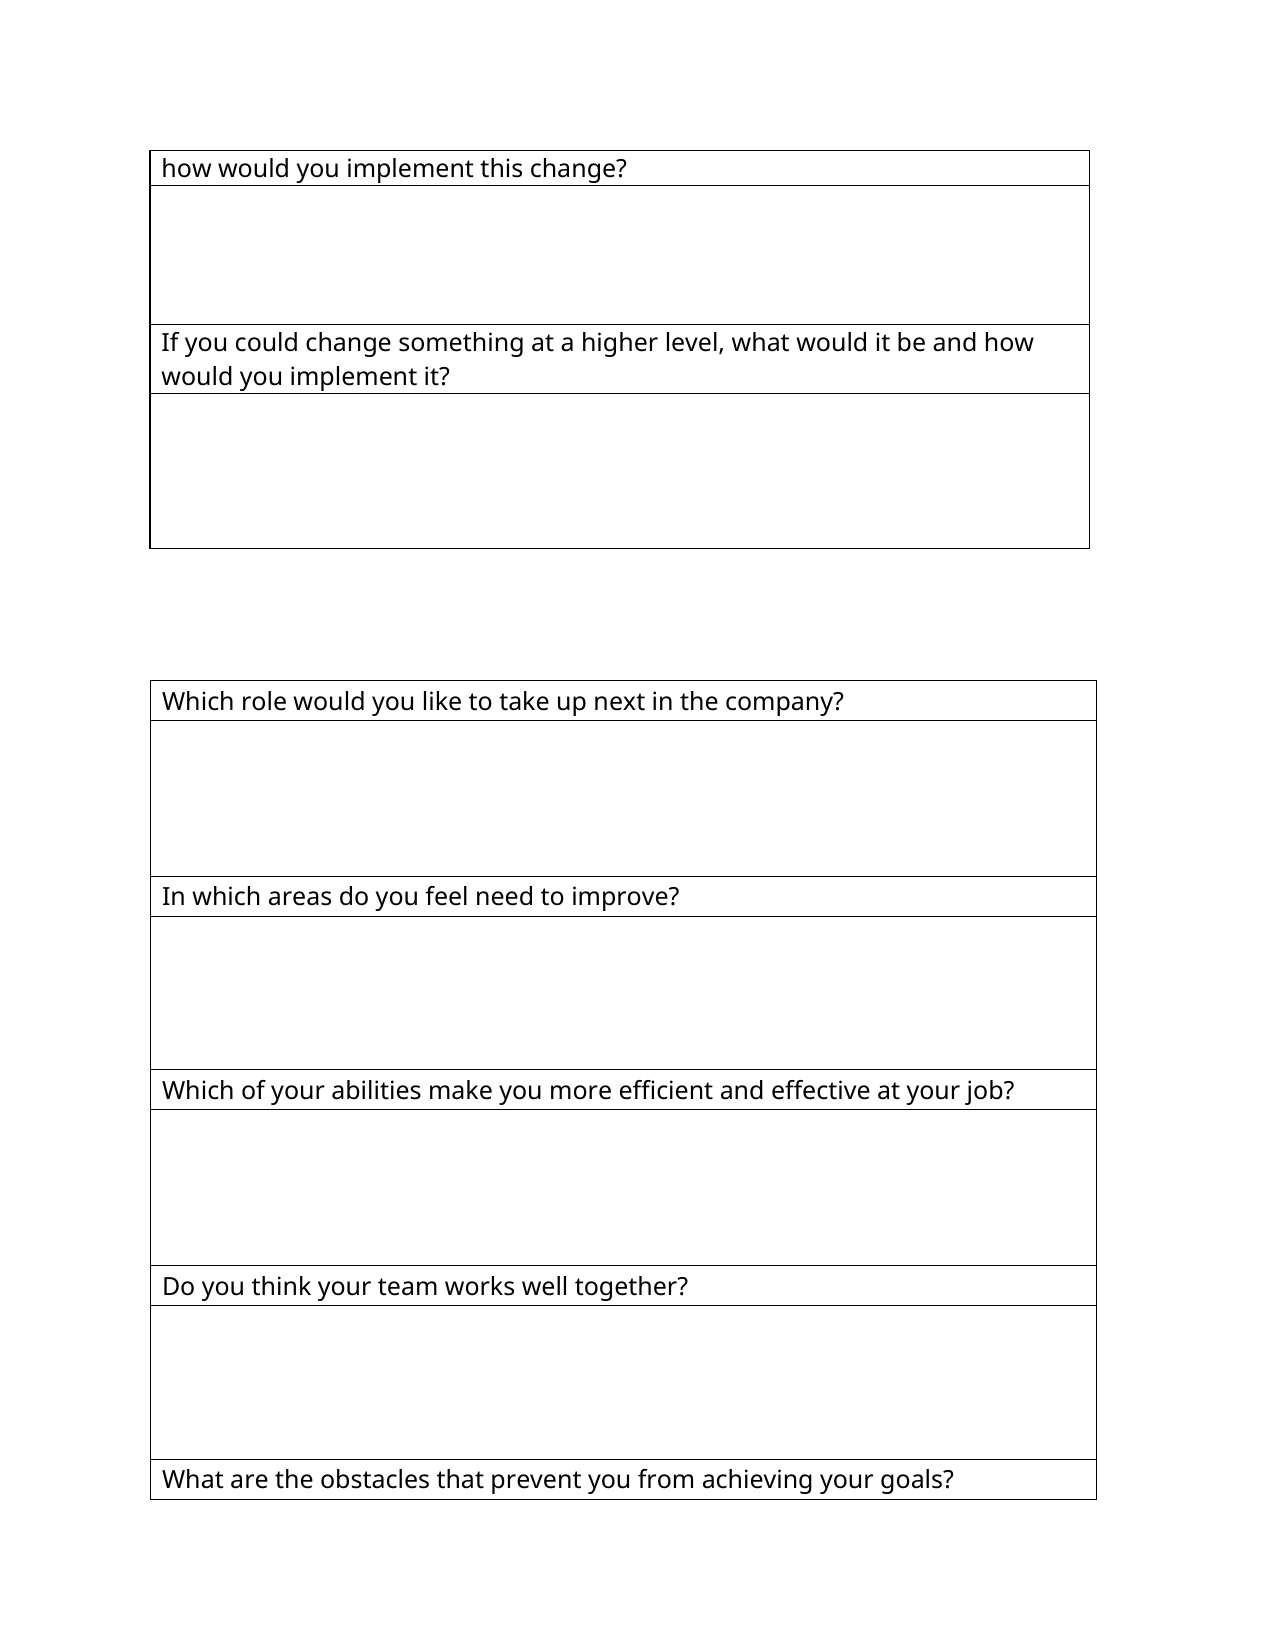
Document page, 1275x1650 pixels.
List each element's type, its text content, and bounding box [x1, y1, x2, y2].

table_cell What are the obstacles that prevent you from achieving your goals? [151, 1460, 1096, 1499]
table_cell [151, 1306, 1096, 1459]
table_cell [151, 151, 1089, 185]
table_cell [151, 186, 1089, 324]
table_cell Do you think your team works well together? [151, 1266, 1096, 1305]
table_cell Which of your abilities make you more efficient and effective at your job? [151, 1070, 1096, 1109]
table_cell [151, 917, 1096, 1069]
table_header Which role would you like to take up next in the company? [151, 681, 1096, 720]
table_cell In which areas do you feel need to improve? [151, 877, 1096, 916]
table_cell If you could change something at a higher level, what would it be and how would you implement it? [151, 325, 1089, 393]
table_cell [151, 721, 1096, 876]
table_cell [151, 394, 1089, 548]
table_cell [151, 1110, 1096, 1265]
